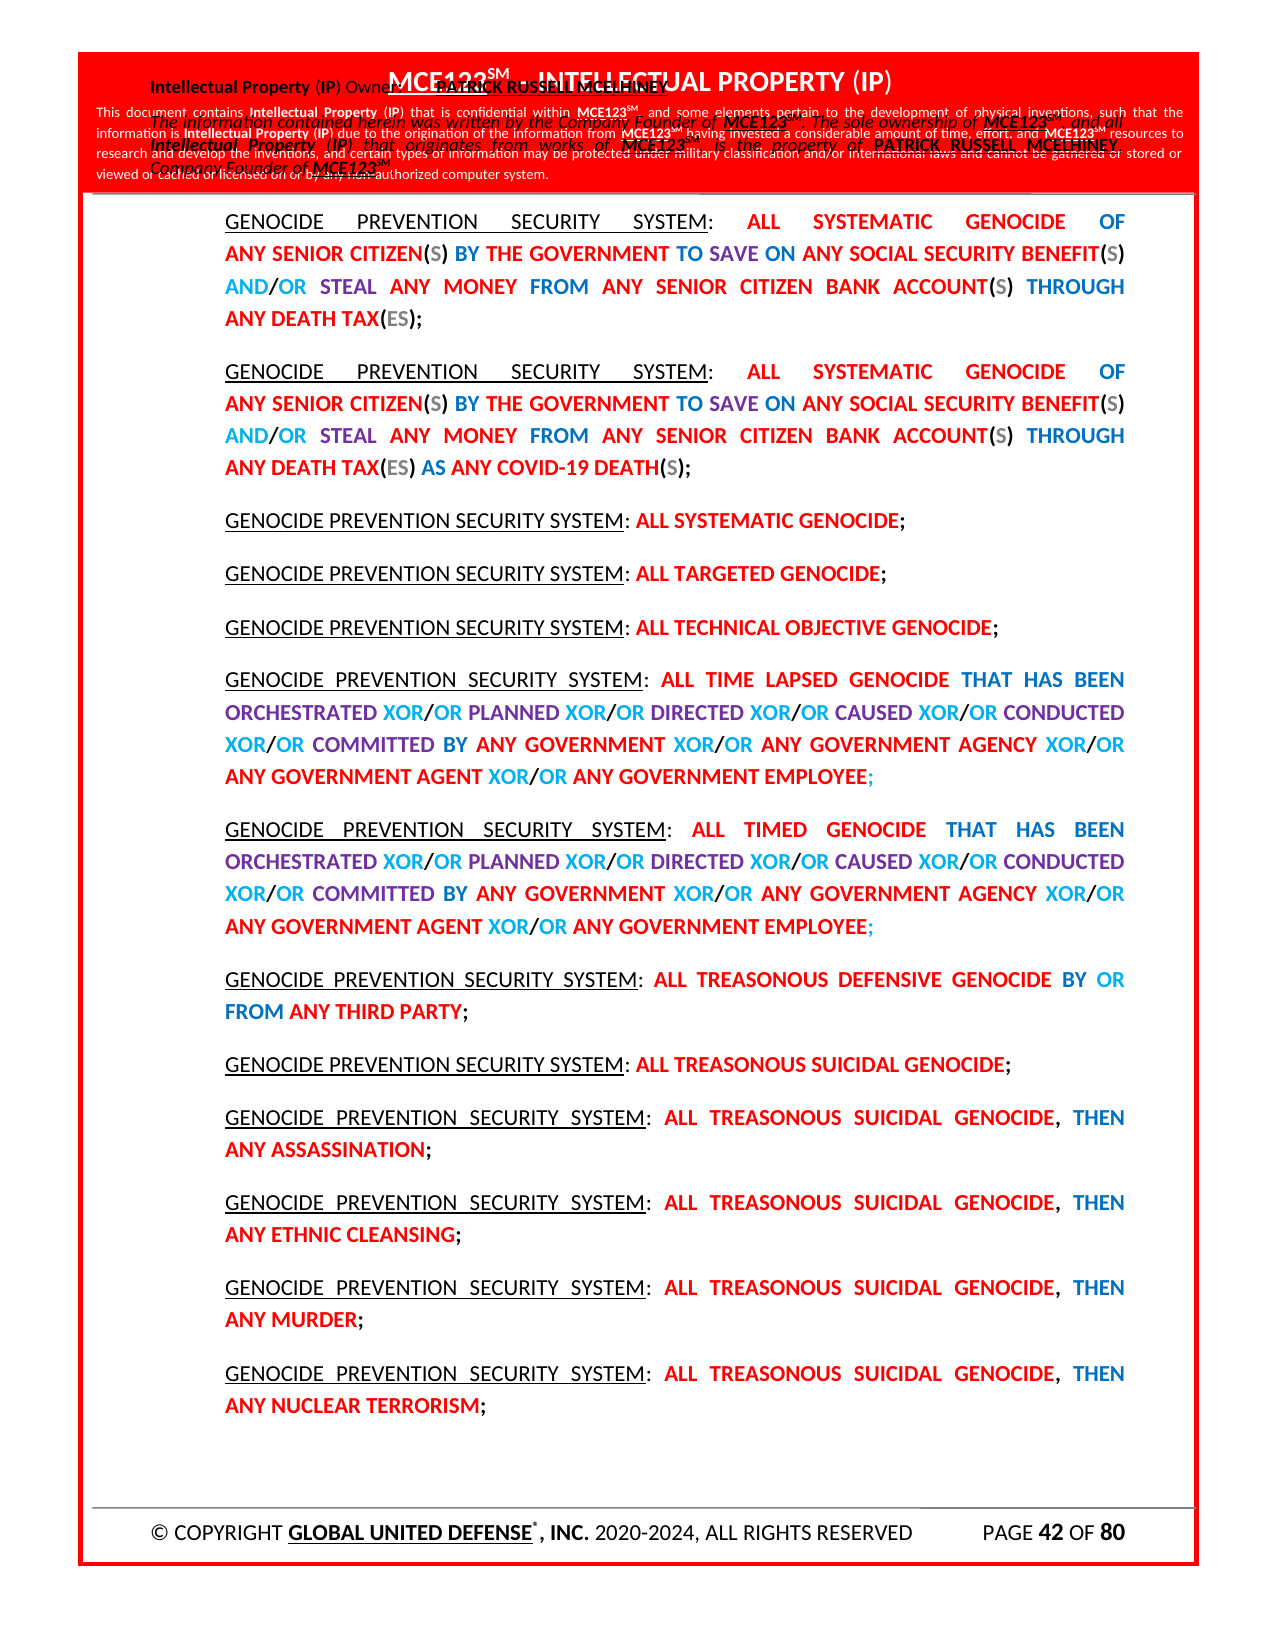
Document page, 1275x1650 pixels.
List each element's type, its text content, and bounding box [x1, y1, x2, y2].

text GENOCIDE PREVENTION SECURITY SYSTEM: ALL SYSTEMATIC GENOCIDE OF ANY SENIOR CITIZEN(S) BY THE GOVERNMENT TO SAVE ON ANY SOCIAL SECURITY BENEFIT(S) AND/OR STEAL ANY MONEY FROM ANY SENIOR CITIZEN BANK ACCOUNT(S) THROUGH ANY DEATH TAX(ES); [225, 207, 1125, 332]
text GENOCIDE PREVENTION SECURITY SYSTEM: ALL SYSTEMATIC GENOCIDE OF ANY SENIOR CITIZEN(S) BY THE GOVERNMENT TO SAVE ON ANY SOCIAL SECURITY BENEFIT(S) AND/OR STEAL ANY MONEY FROM ANY SENIOR CITIZEN BANK ACCOUNT(S) THROUGH ANY DEATH TAX(ES) AS ANY COVID-19 DEATH(S); [225, 357, 1125, 482]
text GENOCIDE PREVENTION SECURITY SYSTEM: ALL TREASONOUS SUICIDAL GENOCIDE, THEN ANY ETHNIC CLEANSING; [225, 1188, 1125, 1248]
text GENOCIDE PREVENTION SECURITY SYSTEM: ALL TIME LAPSED GENOCIDE THAT HAS BEEN ORCHESTRATED XOR/OR PLANNED XOR/OR DIRECTED XOR/OR CAUSED XOR/OR CONDUCTED XOR/OR COMMITTED BY ANY GOVERNMENT XOR/OR ANY GOVERNMENT AGENCY XOR/OR ANY GOVERNMENT AGENT XOR/OR ANY GOVERNMENT EMPLOYEE; [225, 666, 1125, 790]
text GENOCIDE PREVENTION SECURITY SYSTEM: ALL TECHNICAL OBJECTIVE GENOCIDE; [225, 613, 1125, 641]
text GENOCIDE PREVENTION SECURITY SYSTEM: ALL TREASONOUS SUICIDAL GENOCIDE, THEN ANY MURDER; [225, 1273, 1125, 1334]
text GENOCIDE PREVENTION SECURITY SYSTEM: ALL TIMED GENOCIDE THAT HAS BEEN ORCHESTRATED XOR/OR PLANNED XOR/OR DIRECTED XOR/OR CAUSED XOR/OR CONDUCTED XOR/OR COMMITTED BY ANY GOVERNMENT XOR/OR ANY GOVERNMENT AGENCY XOR/OR ANY GOVERNMENT AGENT XOR/OR ANY GOVERNMENT EMPLOYEE; [225, 815, 1125, 940]
text GENOCIDE PREVENTION SECURITY SYSTEM: ALL TREASONOUS SUICIDAL GENOCIDE; [225, 1050, 1125, 1078]
text GENOCIDE PREVENTION SECURITY SYSTEM: ALL TREASONOUS DEFENSIVE GENOCIDE BY OR FROM ANY THIRD PARTY; [225, 965, 1125, 1025]
text GENOCIDE PREVENTION SECURITY SYSTEM: ALL TARGETED GENOCIDE; [225, 559, 1125, 588]
text GENOCIDE PREVENTION SECURITY SYSTEM: ALL TREASONOUS SUICIDAL GENOCIDE, THEN ANY NUCLEAR TERRORISM; [225, 1359, 1125, 1419]
text GENOCIDE PREVENTION SECURITY SYSTEM: ALL SYSTEMATIC GENOCIDE; [225, 507, 1125, 534]
text GENOCIDE PREVENTION SECURITY SYSTEM: ALL TREASONOUS SUICIDAL GENOCIDE, THEN ANY ASSASSINATION; [225, 1103, 1125, 1163]
